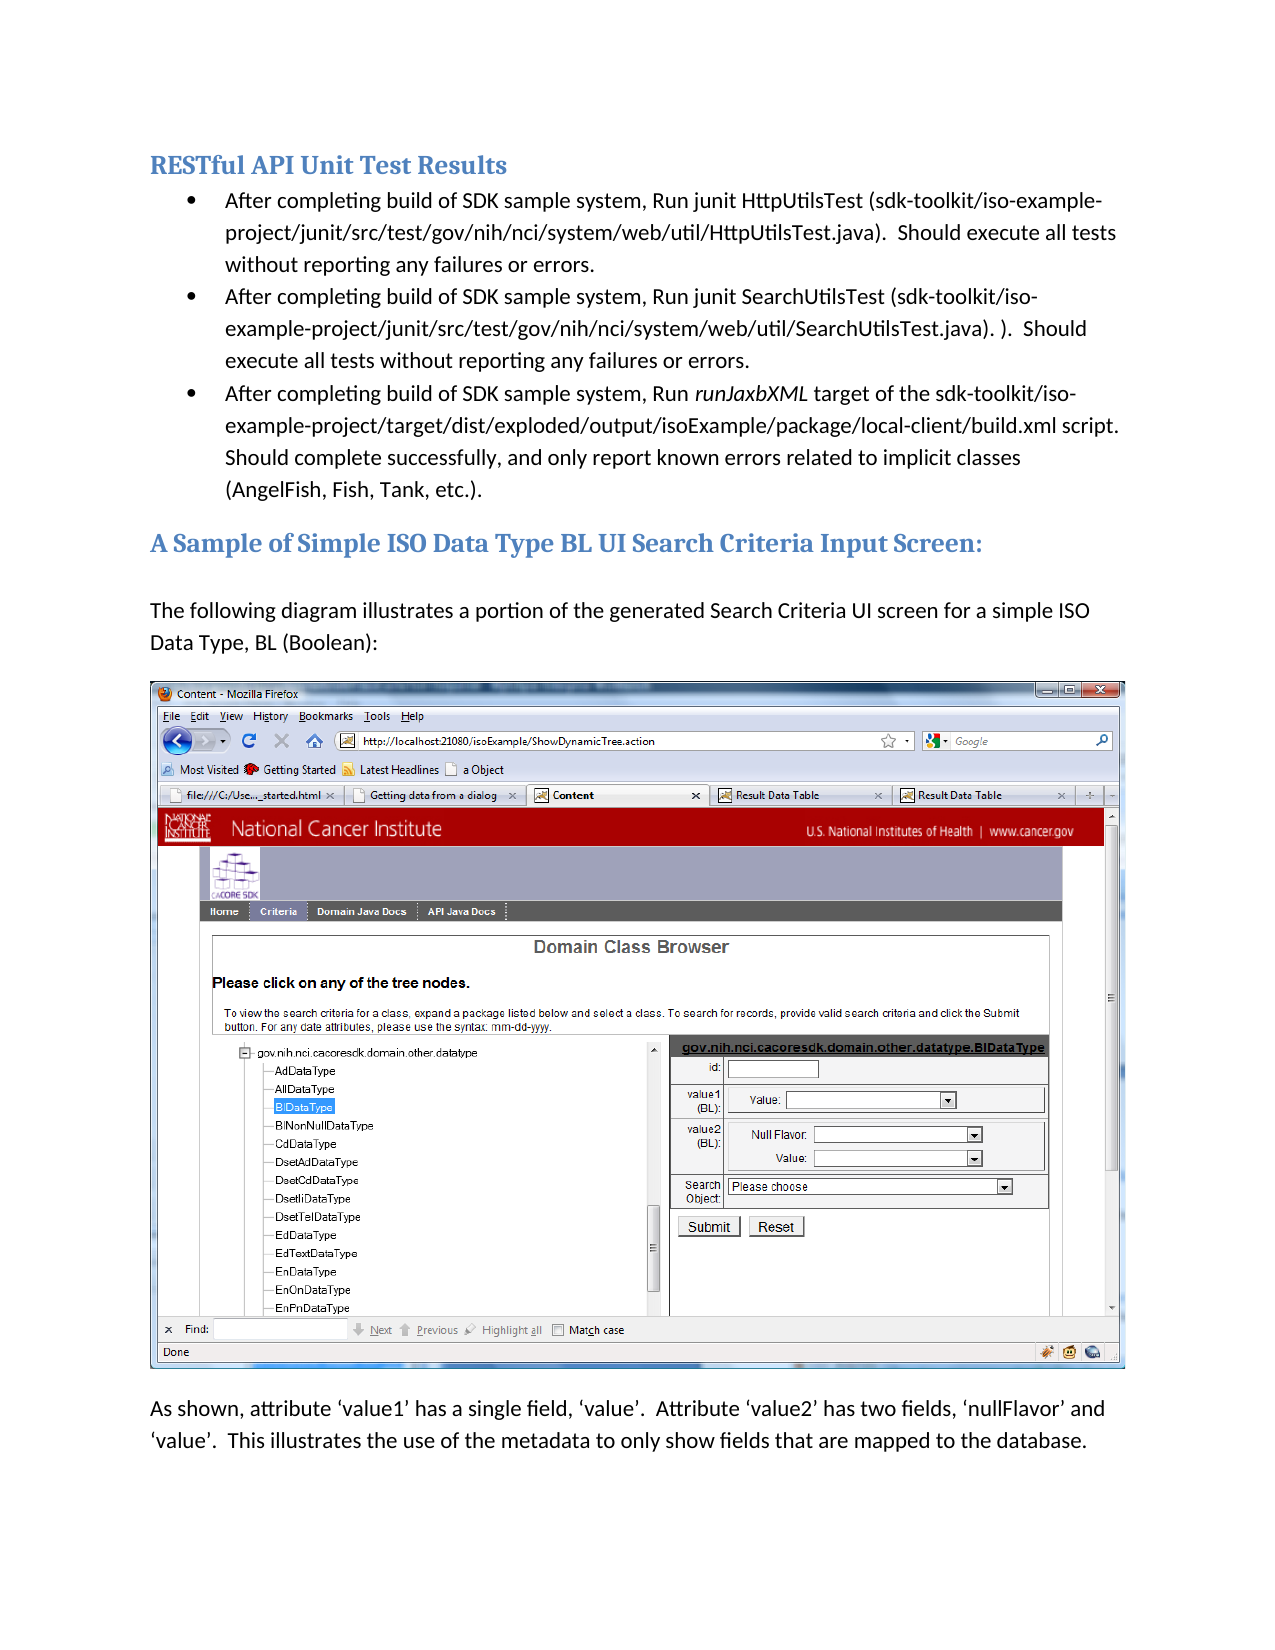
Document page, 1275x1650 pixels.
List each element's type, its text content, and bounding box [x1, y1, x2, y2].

picture [150, 681, 1125, 1369]
list After completing build of SDK sample system, Run junit HttpUtilsTest (sdk-toolkit/iso-example-project/junit/src/test/gov/nih/nci/system/web/util/HttpUtilsTest.java). Should execute all tests without reporting any failures or errors. [187, 186, 1125, 278]
text The following diagram illustrates a portion of the generated Search Criteria UI screen for a simple ISO Data Type, BL (Boolean): [150, 564, 1125, 657]
subtitle RESTful API Unit Test Results [150, 150, 1125, 181]
text As shown, attribute ‘value1’ has a single field, ‘value’. Attribute ‘value2’ has two fields, ‘nullFlavor’ and ‘value’. This illustrates the use of the metadata to only show fields that are mapped to the database. [150, 1394, 1125, 1454]
list After completing build of SDK sample system, Run runJaxbXML target of the sdk-toolkit/iso-example-project/target/dist/exploded/output/isoExample/package/local-client/build.xml script. Should complete successfully, and only report known errors related to implicit classes (AngelFish, Fish, Tank, etc.). [187, 379, 1125, 503]
list After completing build of SDK sample system, Run junit SearchUtilsTest (sdk-toolkit/iso-example-project/junit/src/test/gov/nih/nci/system/web/util/SearchUtilsTest.java). ). Should execute all tests without reporting any failures or errors. [187, 282, 1125, 375]
subtitle A Sample of Simple ISO Data Type BL UI Search Criteria Input Screen: [150, 528, 1125, 559]
